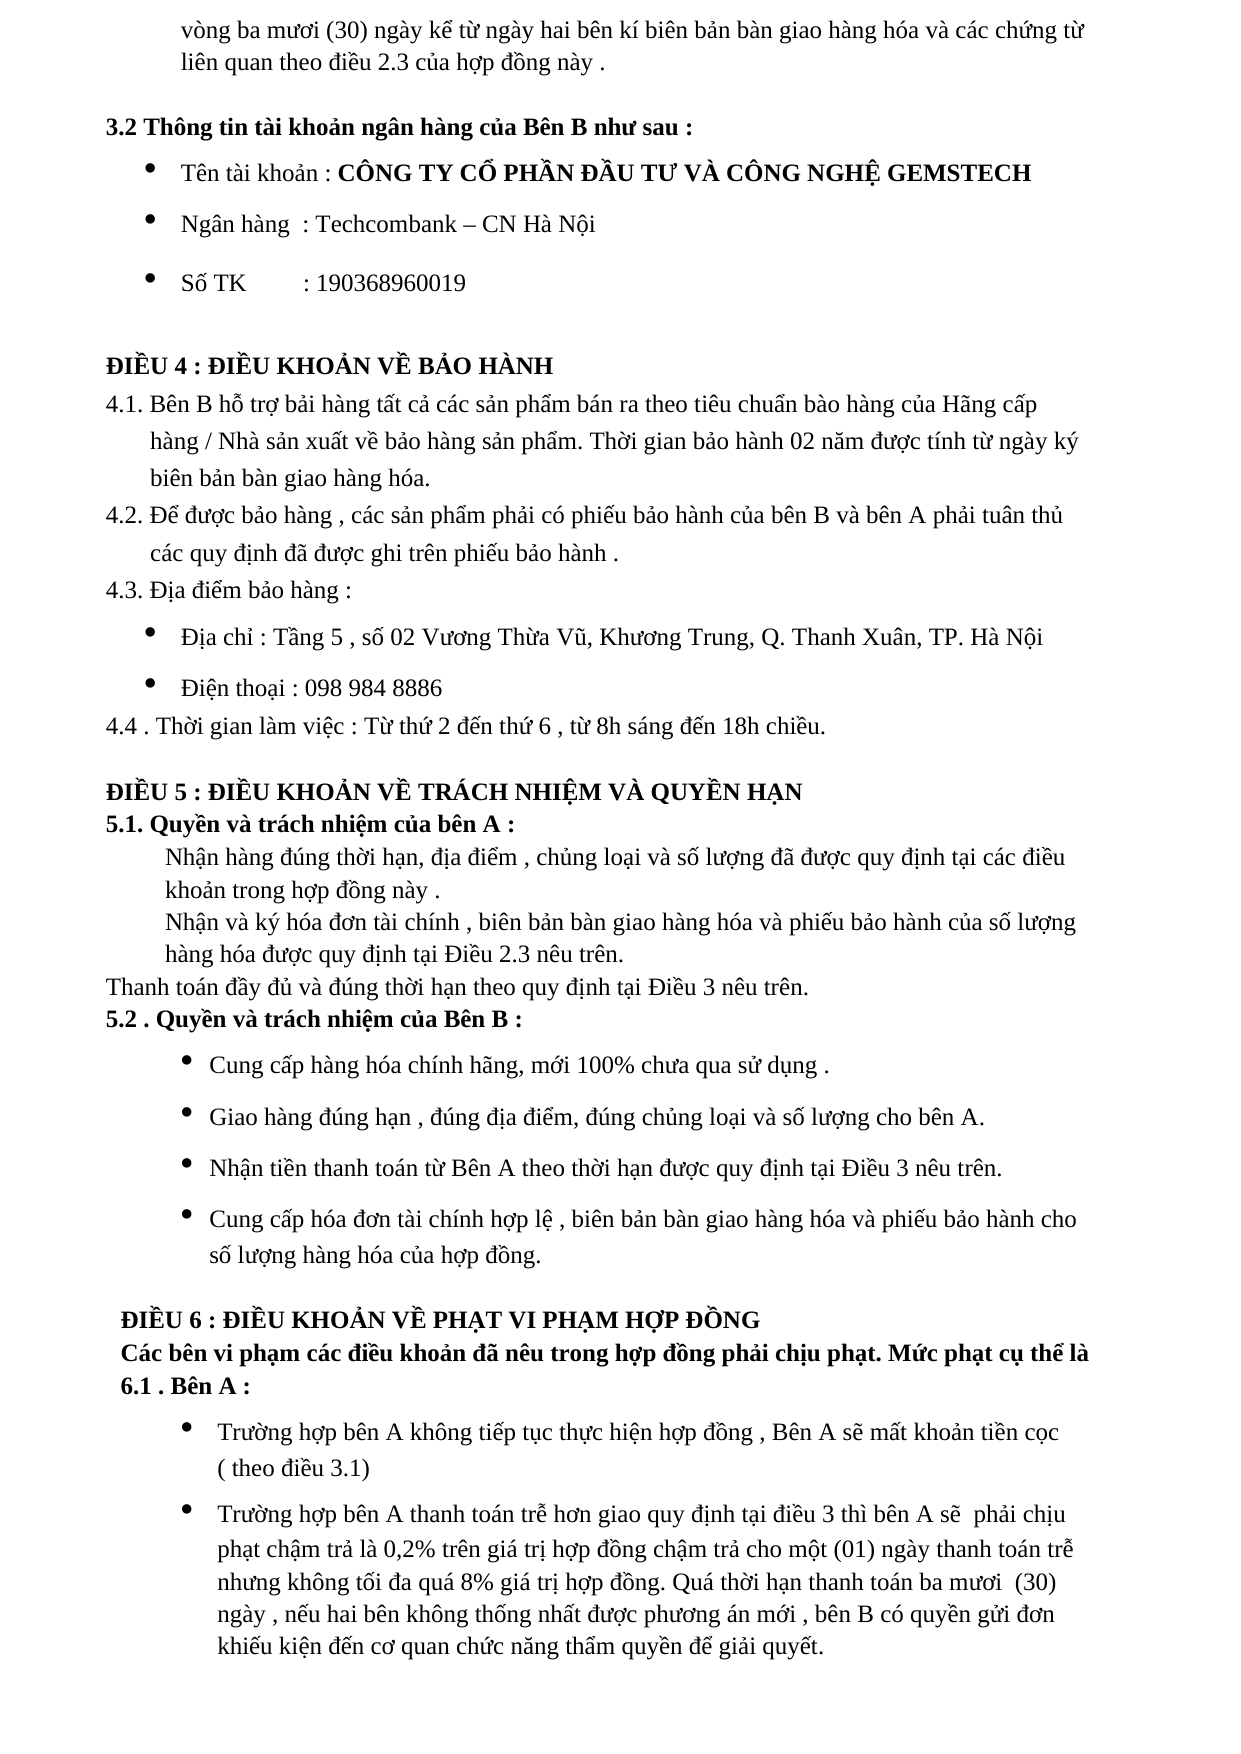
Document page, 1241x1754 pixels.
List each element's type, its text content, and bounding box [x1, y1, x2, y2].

text 4.1. Bên B hỗ trợ bải hàng tất cả các sản phẩm bán ra theo tiêu chuẩn bào hàng của Hãng cấp hàng / Nhà sản xuất về bảo hàng sản phẩm. Thời gian bảo hành 02 năm được tính từ ngày ký biên bản bàn giao hàng hóa. [106, 389, 1090, 492]
text 5.1. Quyền và trách nhiệm của bên A : [106, 809, 1090, 838]
list Tên tài khoản : CÔNG TY CỔ PHẦN ĐẦU TƯ VÀ CÔNG NGHỆ GEMSTECH [143, 144, 1090, 190]
list Cung cấp hàng hóa chính hãng, mới 100% chưa qua sử dụng . [179, 1037, 1090, 1082]
text 4.3. Địa điểm bảo hàng : [106, 575, 1090, 604]
text 6.1 . Bên A : [120, 1371, 1090, 1399]
list Thanh toán đầy đủ và đúng thời hạn theo quy định tại Điều 3 nêu trên. [106, 972, 1090, 1001]
list 3.2 Thông tin tài khoản ngân hàng của Bên B như sau : [106, 112, 1090, 141]
list Địa chỉ : Tầng 5 , số 02 Vương Thừa Vũ, Khương Trung, Q. Thanh Xuân, TP. Hà Nội [143, 608, 1090, 653]
list Điện thoại : 098 984 8886 [143, 659, 1090, 705]
list Cung cấp hóa đơn tài chính hợp lệ , biên bản bàn giao hàng hóa và phiếu bảo hành cho số lượng hàng hóa của hợp đồng. [179, 1191, 1090, 1269]
list Giao hàng đúng hạn , đúng địa điểm, đúng chủng loại và số lượng cho bên A. [179, 1088, 1090, 1133]
list Nhận tiền thanh toán từ Bên A theo thời hạn được quy định tại Điều 3 nêu trên. [179, 1139, 1090, 1185]
text ĐIỀU 5 : ĐIỀU KHOẢN VỀ TRÁCH NHIỆM VÀ QUYỀN HẠN [91, 777, 1090, 805]
text 4.4 . Thời gian làm việc : Từ thứ 2 đến thứ 6 , từ 8h sáng đến 18h chiều. [106, 711, 1090, 740]
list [143, 15, 1090, 76]
list Trường hợp bên A không tiếp tục thực hiện hợp đồng , Bên A sẽ mất khoản tiền cọc ( theo điều 3.1) [179, 1403, 1090, 1481]
list Số TK : 190368960019 [143, 255, 1090, 300]
text Các bên vi phạm các điều khoản đã nêu trong hợp đồng phải chịu phạt. Mức phạt cụ thể là [106, 1338, 1090, 1367]
text ĐIỀU 4 : ĐIỀU KHOẢN VỀ BẢO HÀNH [106, 351, 1090, 380]
list Nhận và ký hóa đơn tài chính , biên bản bàn giao hàng hóa và phiếu bảo hành của số lượng hàng hóa được quy định tại Điều 2.3 nêu trên. [165, 907, 1090, 968]
list Nhận hàng đúng thời hạn, địa điểm , chủng loại và số lượng đã được quy định tại các điều khoản trong hợp đồng này . [165, 842, 1090, 903]
text 4.2. Để được bảo hàng , các sản phẩm phải có phiếu bảo hành của bên B và bên A phải tuân thủ các quy định đã được ghi trên phiếu bảo hành . [106, 501, 1090, 567]
text ĐIỀU 6 : ĐIỀU KHOẢN VỀ PHẠT VI PHẠM HỢP ĐỒNG [106, 1305, 1090, 1334]
list Trường hợp bên A thanh toán trễ hơn giao quy định tại điều 3 thì bên A sẽ phải chịu phạt chậm trả là 0,2% trên giá trị hợp đồng chậm trả cho một (01) ngày thanh toán trễ nhưng không tối đa quá 8% giá trị hợp đồng. Quá thời hạn thanh toán ba mươi (30) ngày , nếu hai bên không thống nhất được phương án mới , bên B có quyền gửi đơn khiếu kiện đến cơ quan chức năng thẩm quyền để giải quyết. [179, 1485, 1090, 1660]
list Ngân hàng : Techcombank – CN Hà Nội [143, 196, 1090, 241]
list . Quyền và trách nhiệm của Bên B : [106, 1004, 1090, 1033]
